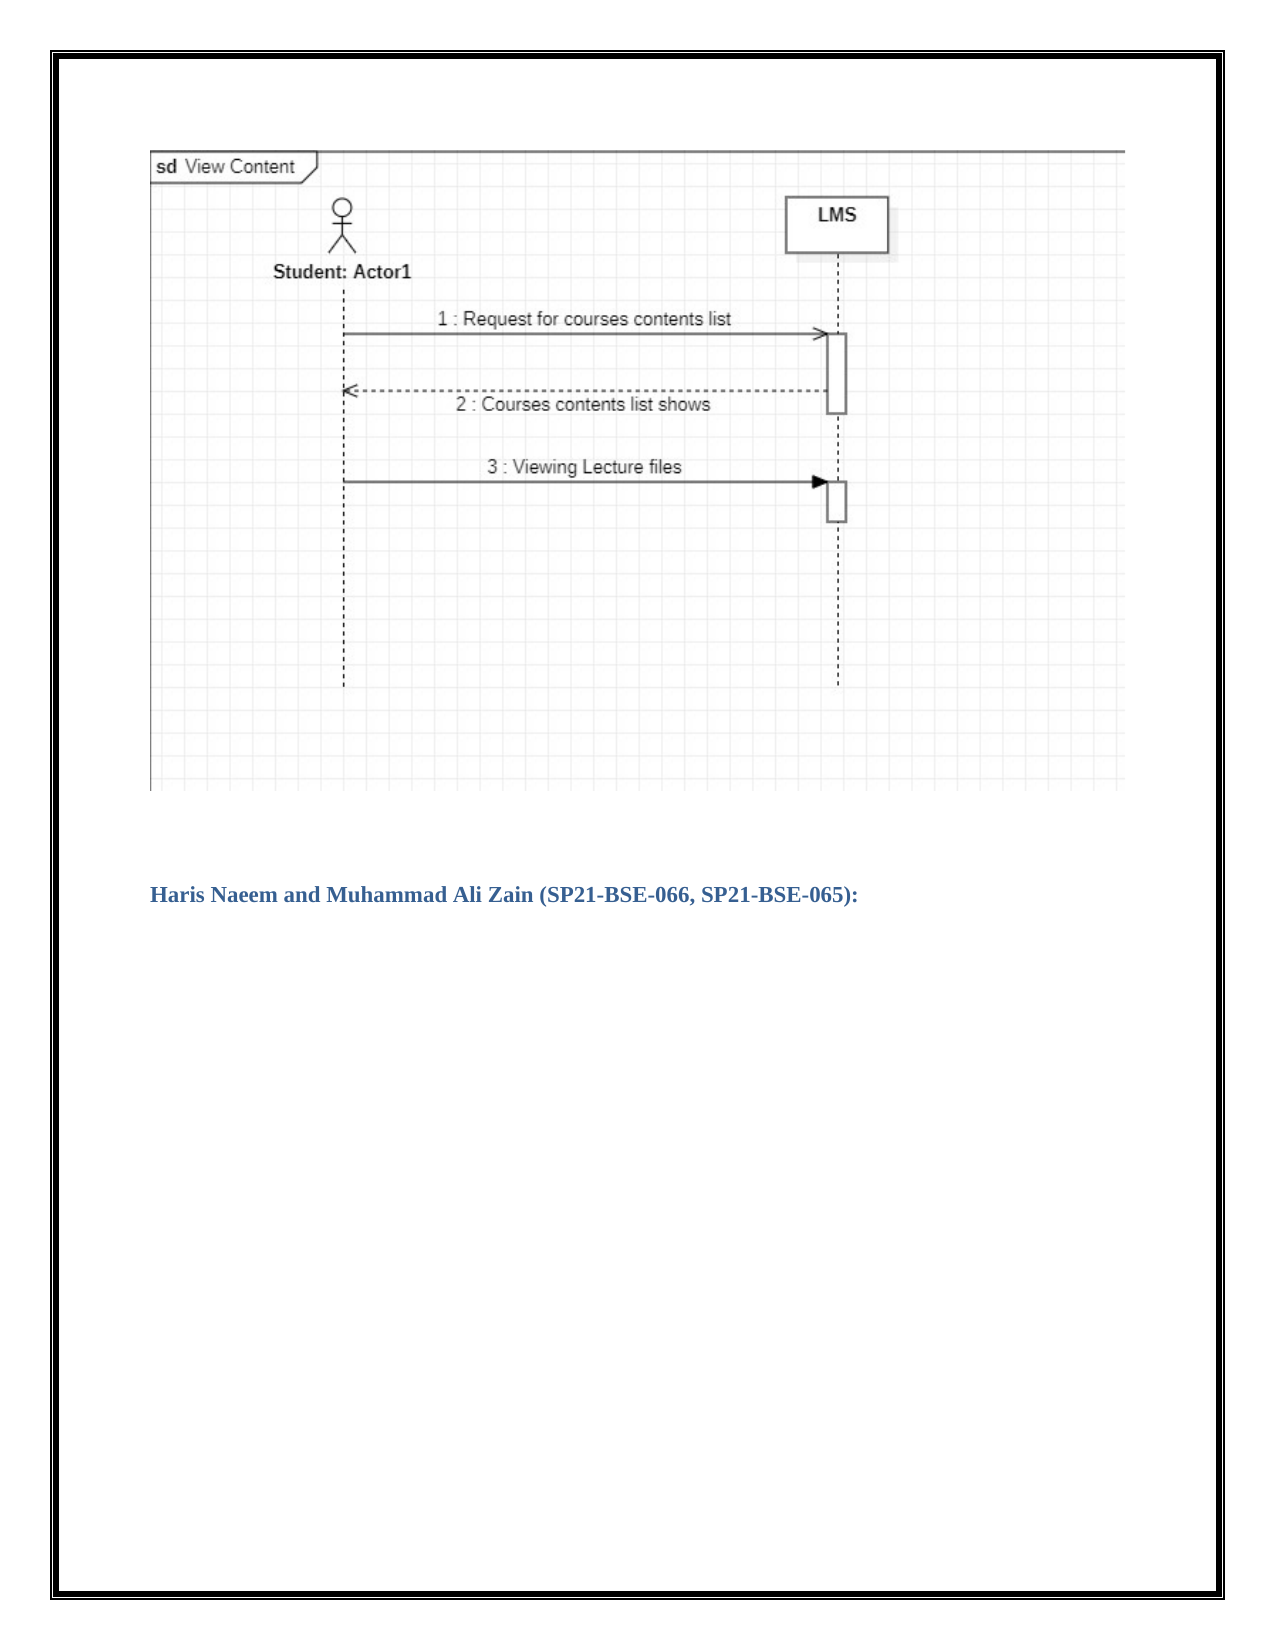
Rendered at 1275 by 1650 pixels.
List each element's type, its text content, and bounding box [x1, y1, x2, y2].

text Haris Naeem and Muhammad Ali Zain (SP21-BSE-066, SP21-BSE-065): [150, 881, 1125, 908]
picture [150, 150, 1125, 791]
